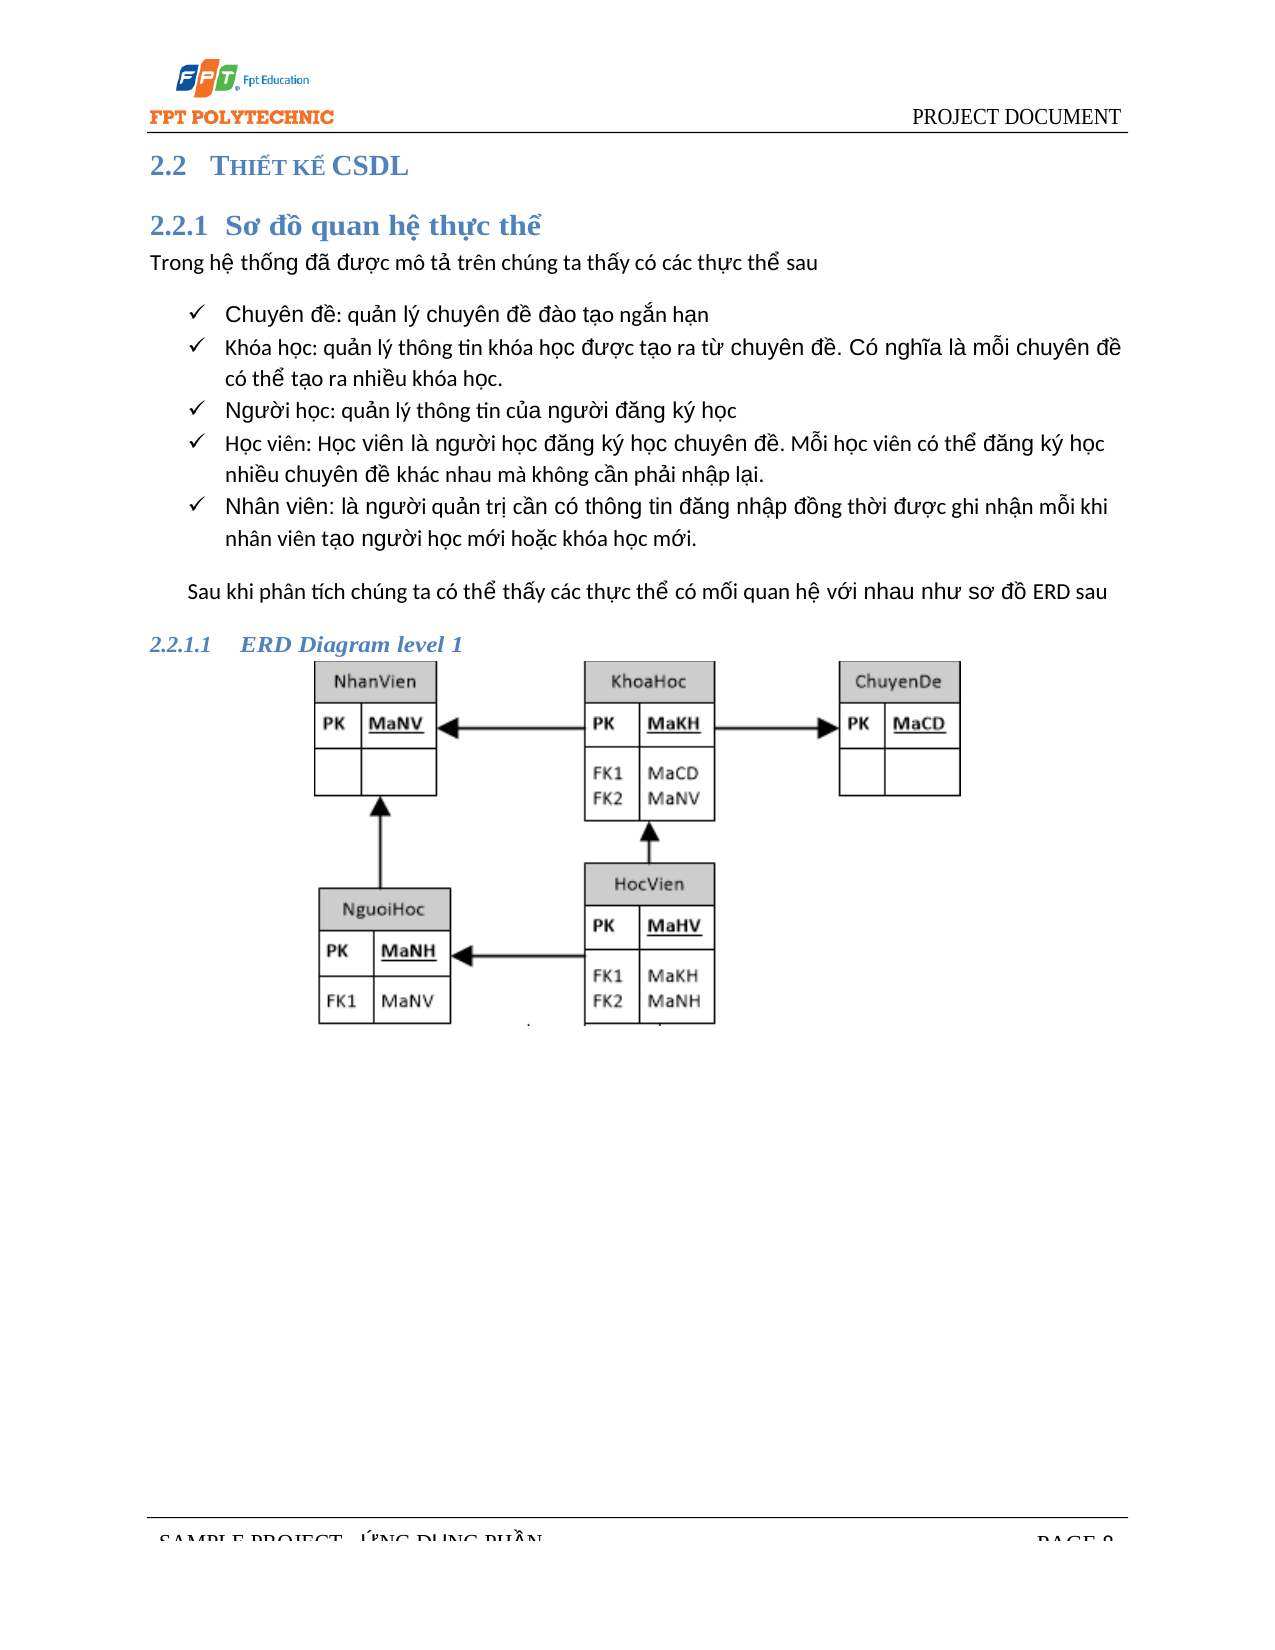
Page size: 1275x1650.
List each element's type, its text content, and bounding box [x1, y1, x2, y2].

picture [314, 661, 961, 1026]
list ERD Diagram level 1 [150, 631, 1148, 657]
list Chuyên đề: quản lý chuyên đề đào tạo ngắn hạn [187, 301, 1148, 328]
list Học viên: Học viên là người học đăng ký học chuyên đề. Mỗi học viên có thể đăng ký học nhiều chuyên đề khác nhau mà không cần phải nhập lại. [187, 429, 1126, 488]
subtitle Trong hệ thống đã được mô tả trên chúng ta thấy có các thực thể sau [150, 248, 1148, 276]
list THIẾT KẾ CSDL [150, 148, 1148, 182]
list Nhân viên: là người quản trị cần có thông tin đăng nhập đồng thời được ghi nhận mỗi khi nhân viên tạo người học mới hoặc khóa học mới. [187, 492, 1126, 552]
picture [150, 59, 334, 124]
list Người học: quản lý thông tin của người đăng ký học [187, 396, 1148, 424]
subtitle Sơ đồ quan hệ thực thể [150, 208, 1148, 242]
list Khóa học: quản lý thông tin khóa học được tạo ra từ chuyên đề. Có nghĩa là mỗi chuyên đề có thể tạo ra nhiều khóa học. [187, 333, 1126, 392]
text Sau khi phân tích chúng ta có thể thấy các thực thể có mối quan hệ với nhau như sơ đồ ERD sau [187, 577, 1148, 605]
